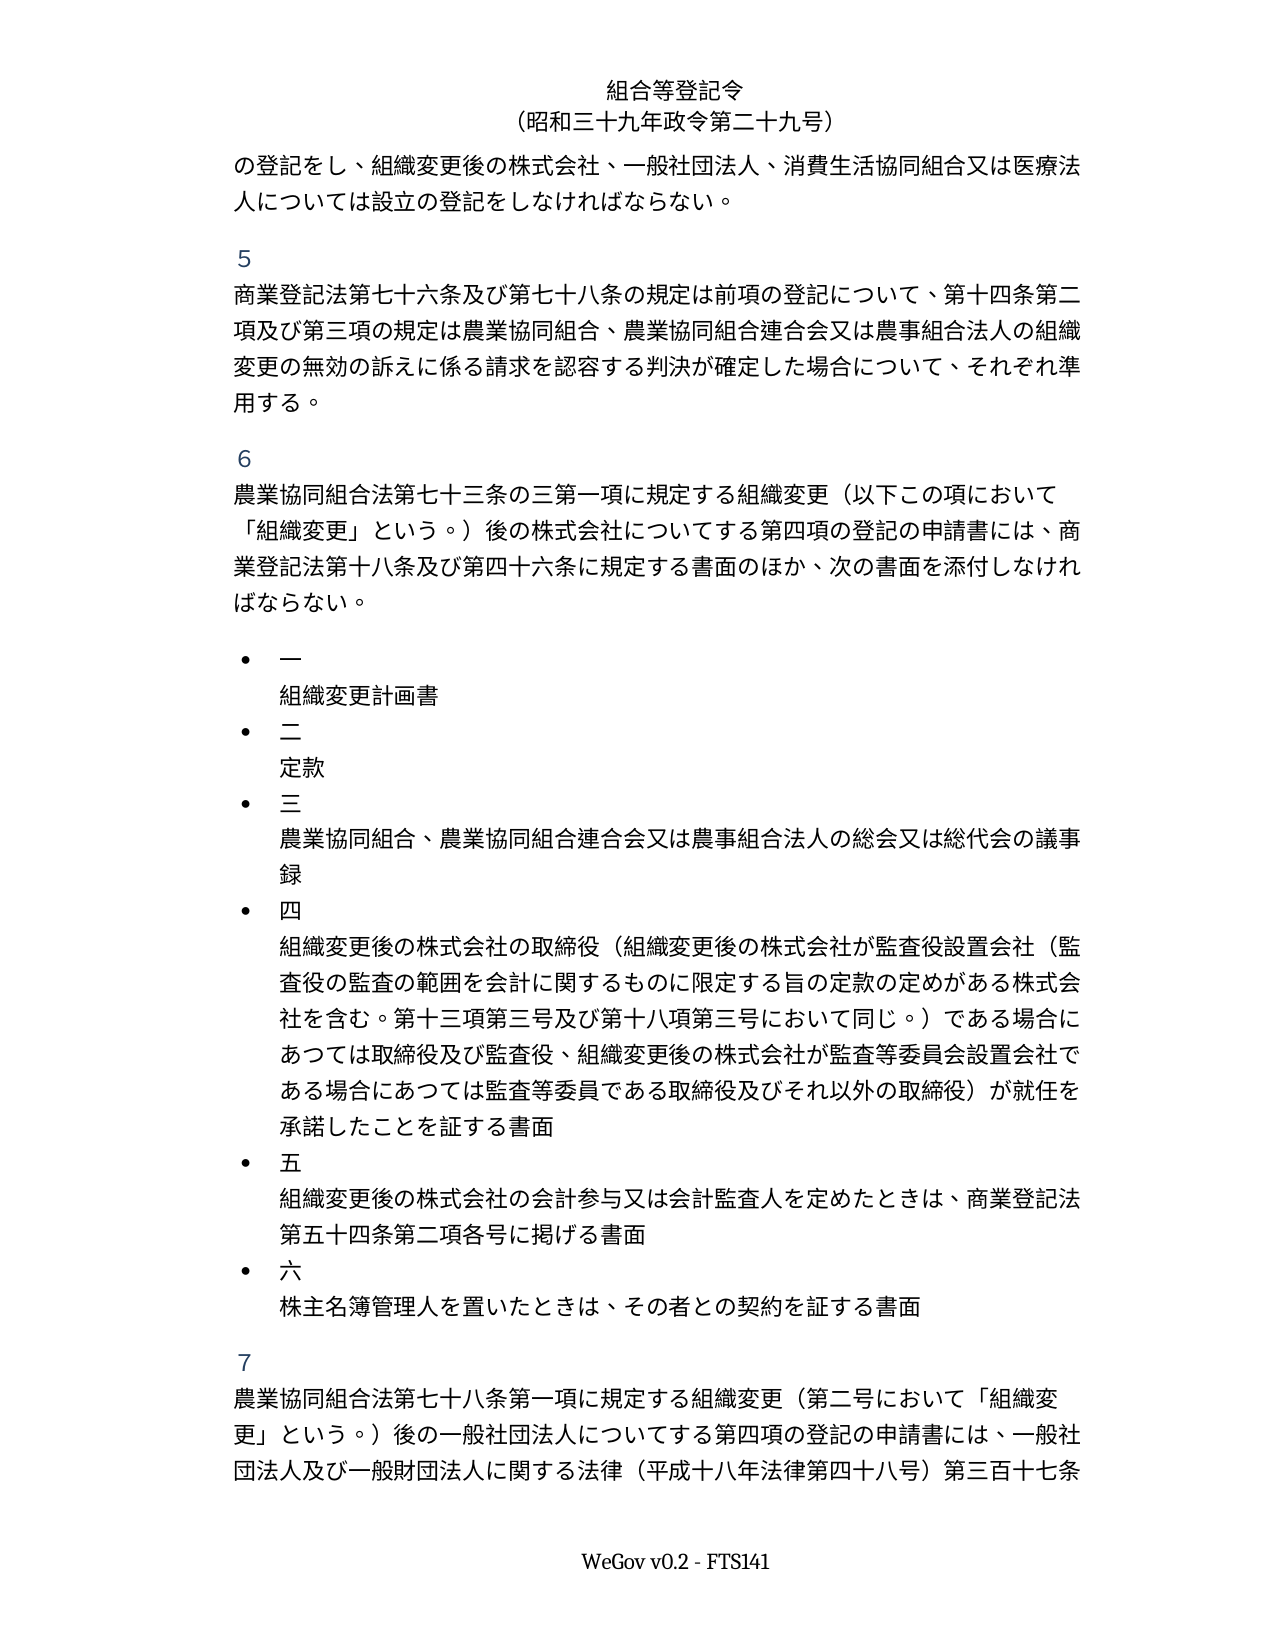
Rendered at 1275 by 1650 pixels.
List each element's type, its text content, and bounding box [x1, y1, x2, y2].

subtitle ７ [233, 1347, 1087, 1379]
subtitle ６ [233, 443, 1087, 474]
list 一 組織変更計画書 [242, 644, 1087, 711]
list 六 株主名簿管理人を置いたときは、その者との契約を証する書面 [242, 1255, 1087, 1322]
subtitle ５ [233, 243, 1087, 274]
text 農業協同組合法第七十三条の三第一項に規定する組織変更（以下この項において「組織変更」という。）後の株式会社についてする第四項の登記の申請書には、商業登記法第十八条及び第四十六条に規定する書面のほか、次の書面を添付しなければならない。 [233, 479, 1087, 618]
list 二 定款 [242, 716, 1087, 783]
list 五 組織変更後の株式会社の会計参与又は会計監査人を定めたときは、商業登記法第五十四条第二項各号に掲げる書面 [242, 1147, 1087, 1250]
list 三 農業協同組合、農業協同組合連合会又は農事組合法人の総会又は総代会の議事録 [242, 787, 1087, 891]
text 商業登記法第七十六条及び第七十八条の規定は前項の登記について、第十四条第二項及び第三項の規定は農業協同組合、農業協同組合連合会又は農事組合法人の組織変更の無効の訴えに係る請求を認容する判決が確定した場合について、それぞれ準用する。 [233, 279, 1087, 418]
list 四 組織変更後の株式会社の取締役（組織変更後の株式会社が監査役設置会社（監査役の監査の範囲を会計に関するものに限定する旨の定款の定めがある株式会社を含む。第十三項第三号及び第十八項第三号において同じ。）である場合にあつては取締役及び監査役、組織変更後の株式会社が監査等委員会設置会社である場合にあつては監査等委員である取締役及びそれ以外の取締役）が就任を承諾したことを証する書面 [242, 895, 1087, 1142]
